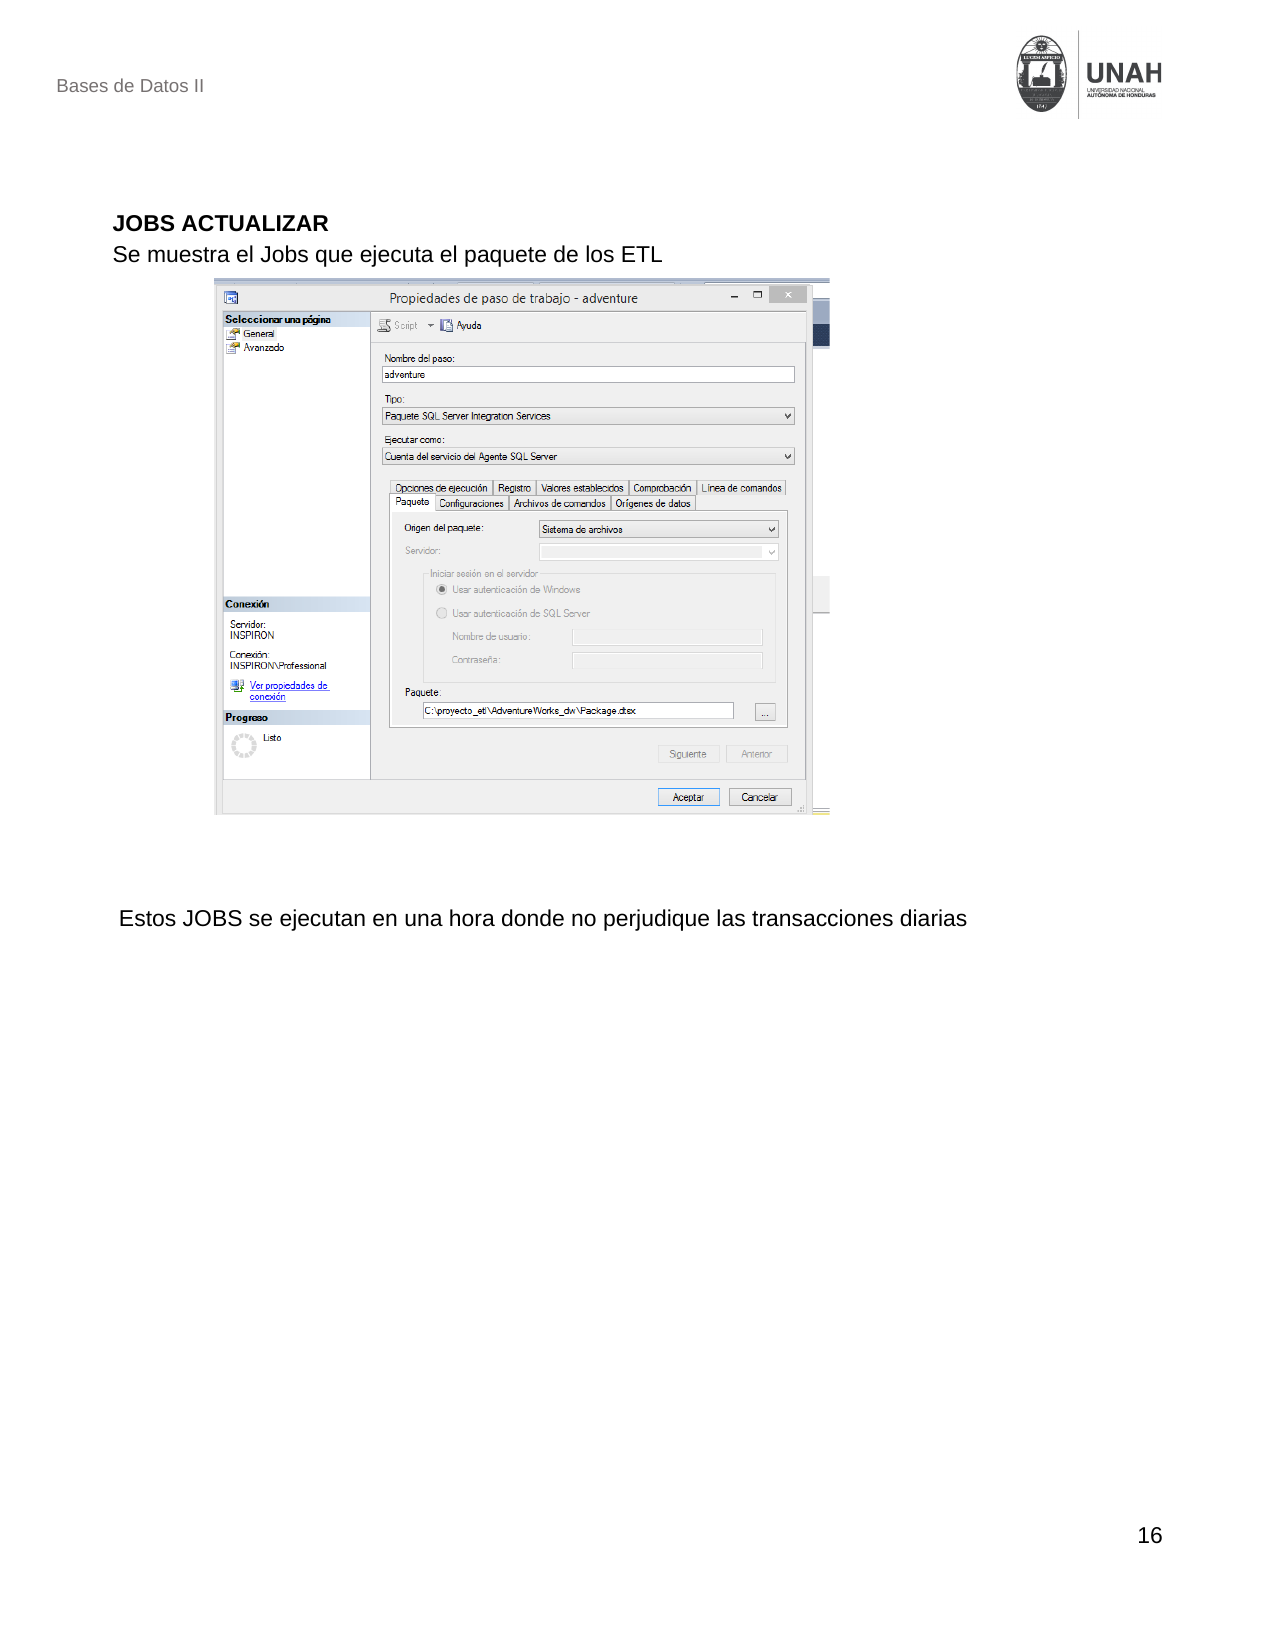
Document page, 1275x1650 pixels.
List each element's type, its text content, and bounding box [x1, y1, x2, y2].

text JOBS ACTUALIZAR [112, 210, 1162, 237]
picture [1016, 26, 1162, 119]
picture [214, 278, 830, 815]
text Estos JOBS se ejecutan en una hora donde no perjudique las transacciones diarias [112, 905, 1162, 932]
text Se muestra el Jobs que ejecuta el paquete de los ETL [112, 241, 1162, 267]
